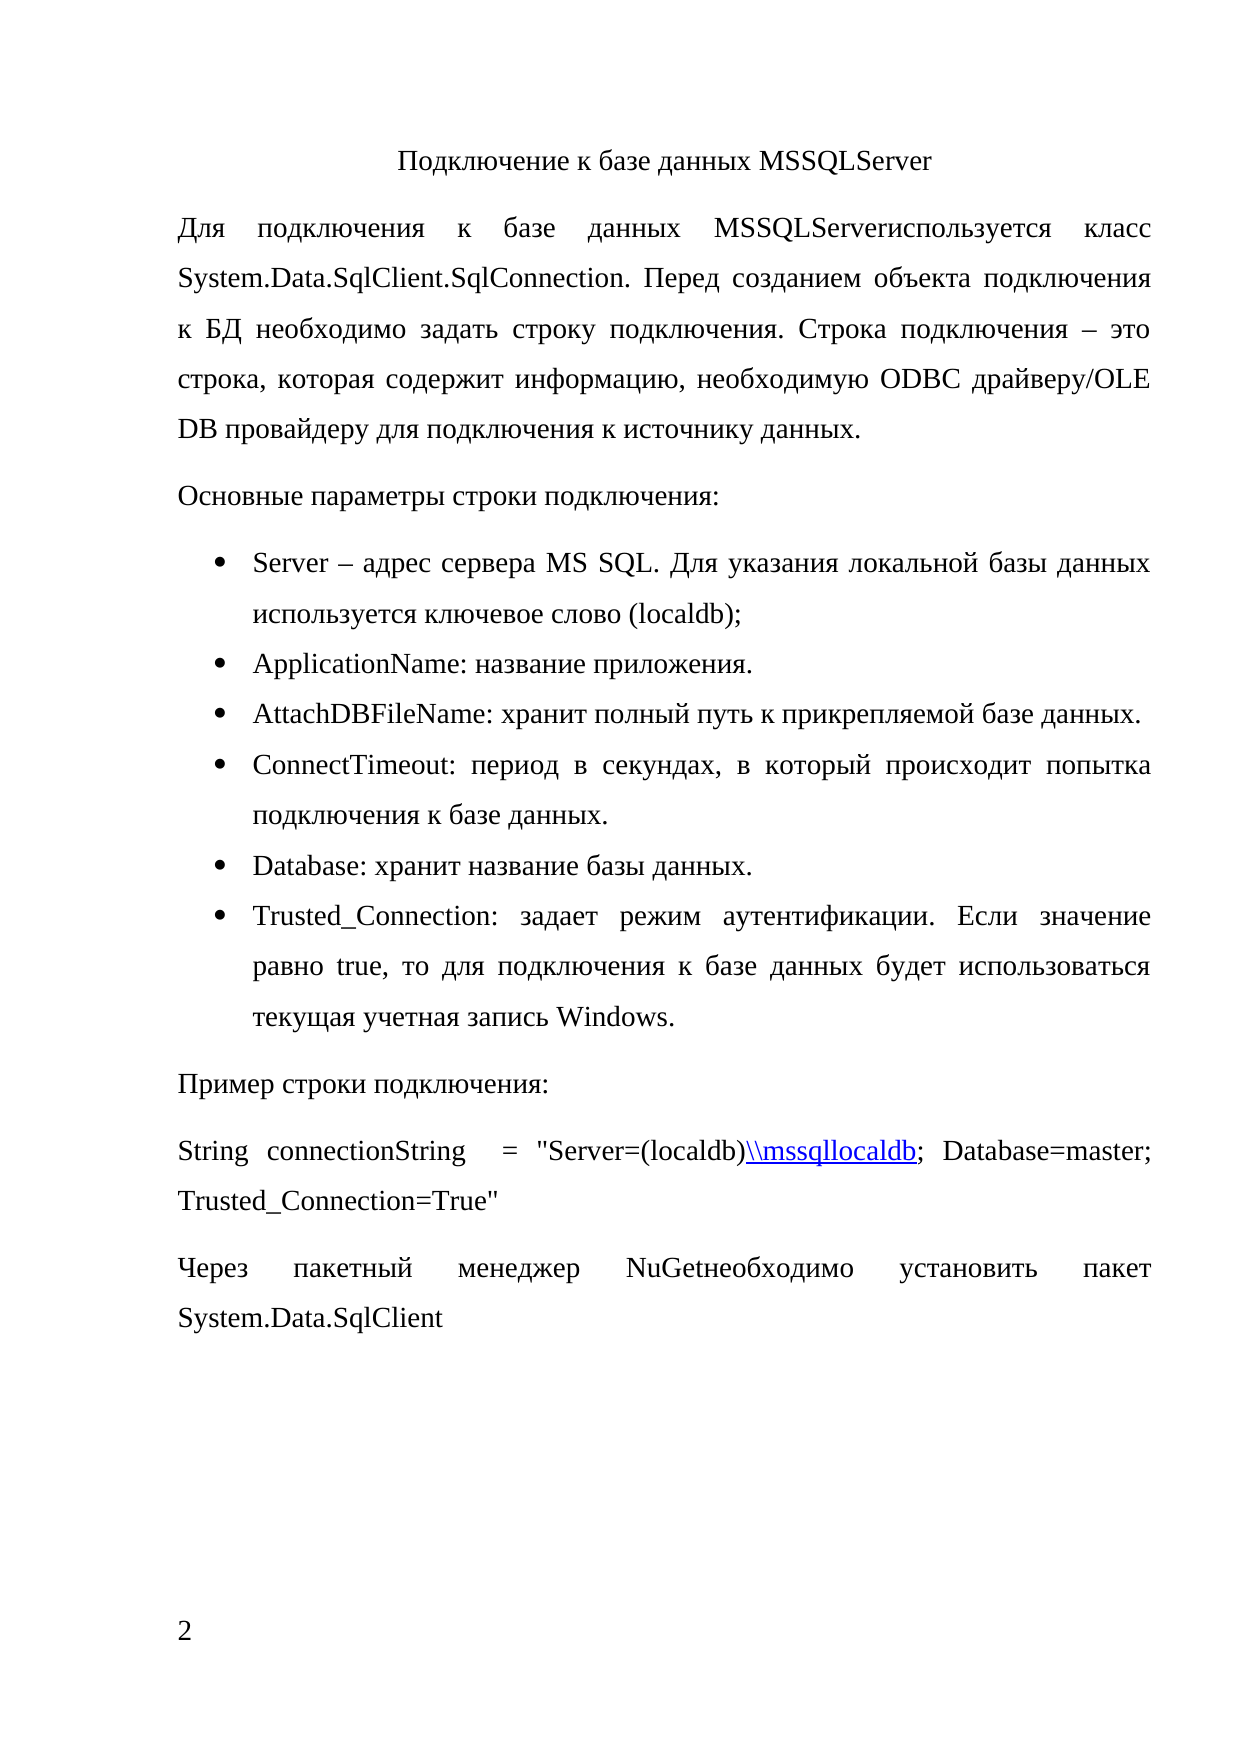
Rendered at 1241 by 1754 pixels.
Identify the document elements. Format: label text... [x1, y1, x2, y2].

text String connectionString = "Server=(localdb)\\mssqllocaldb; Database=master; Trusted_Connection=True" [177, 1133, 1152, 1217]
list ConnectTimeout: период в секундах, в который происходит попытка подключения к базе данных. [215, 747, 1152, 831]
text Через пакетный менеджер NuGetнеобходимо установить пакет System.Data.SqlClient [177, 1250, 1152, 1334]
list Database: хранит название базы данных. [215, 848, 1152, 881]
list Server – адрес сервера MS SQL. Для указания локальной базы данных используется ключевое слово (localdb); [215, 545, 1152, 629]
text Пример строки подключения: [177, 1066, 1152, 1099]
text Для подключения к базе данных MSSQLServerиспользуется класс System.Data.SqlClient.SqlConnection. Перед созданием объекта подключения к БД необходимо задать строку подключения. Строка подключения – это строка, которая содержит информацию, необходимую ODBC драйверу/OLE DB провайдеру для подключения к источнику данных. [177, 210, 1152, 445]
list AttachDBFileName: хранит полный путь к прикрепляемой базе данных. [215, 697, 1152, 730]
subtitle Подключение к базе данных MSSQLServer [177, 143, 1152, 177]
text Основные параметры строки подключения: [177, 478, 1152, 512]
list Trusted_Connection: задает режим аутентификации. Если значение равно true, то для подключения к базе данных будет использоваться текущая учетная запись Windows. [215, 898, 1152, 1032]
list ApplicationName: название приложения. [215, 646, 1152, 680]
